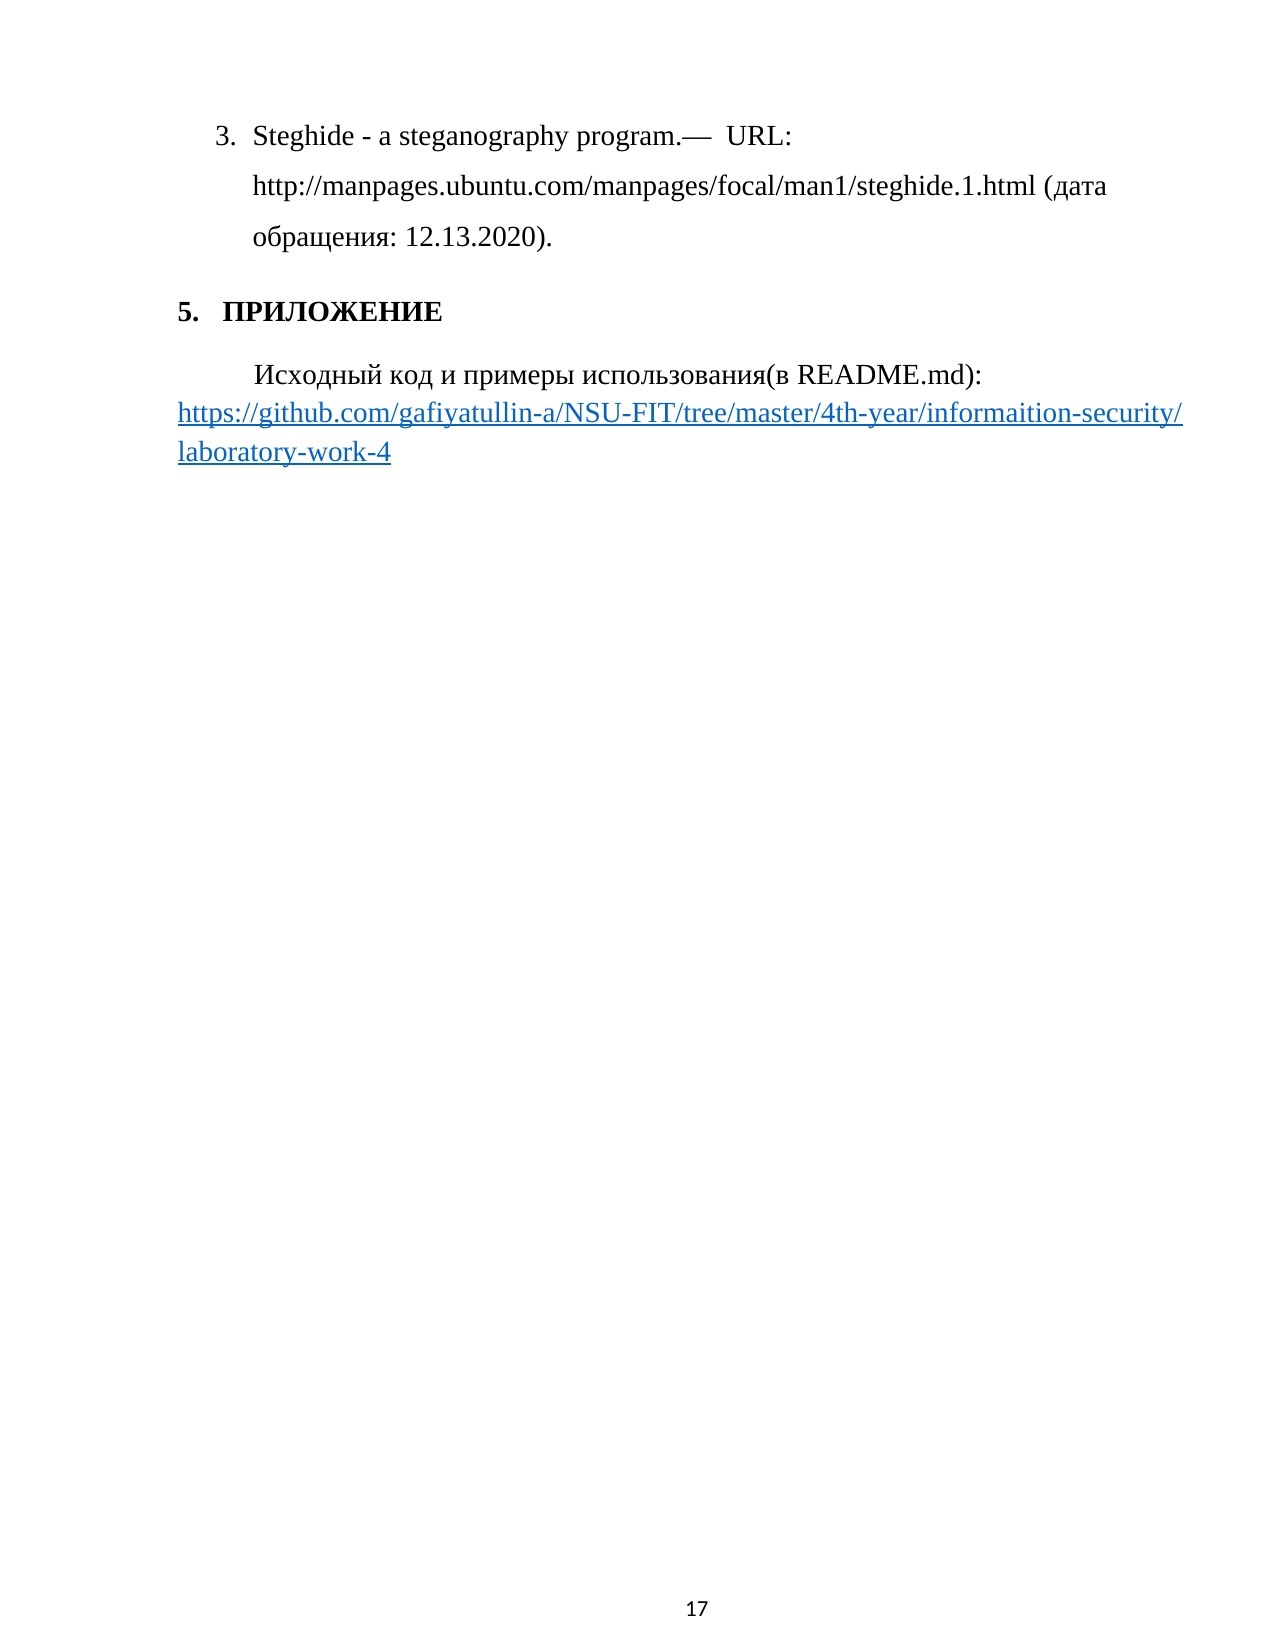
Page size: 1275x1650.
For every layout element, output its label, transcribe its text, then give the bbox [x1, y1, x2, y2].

text Исходный код и примеры использования(в README.md): https://github.com/gafiyatullin-a/NSU-FIT/tree/master/4th-year/informaition-security/laboratory-work-4 [177, 357, 1216, 467]
subtitle ПРИЛОЖЕНИЕ [177, 294, 1216, 328]
list Steghide - a steganography program.— URL: http://manpages.ubuntu.com/manpages/focal/man1/steghide.1.html (дата обращения: 12.13.2020). [215, 118, 1216, 252]
